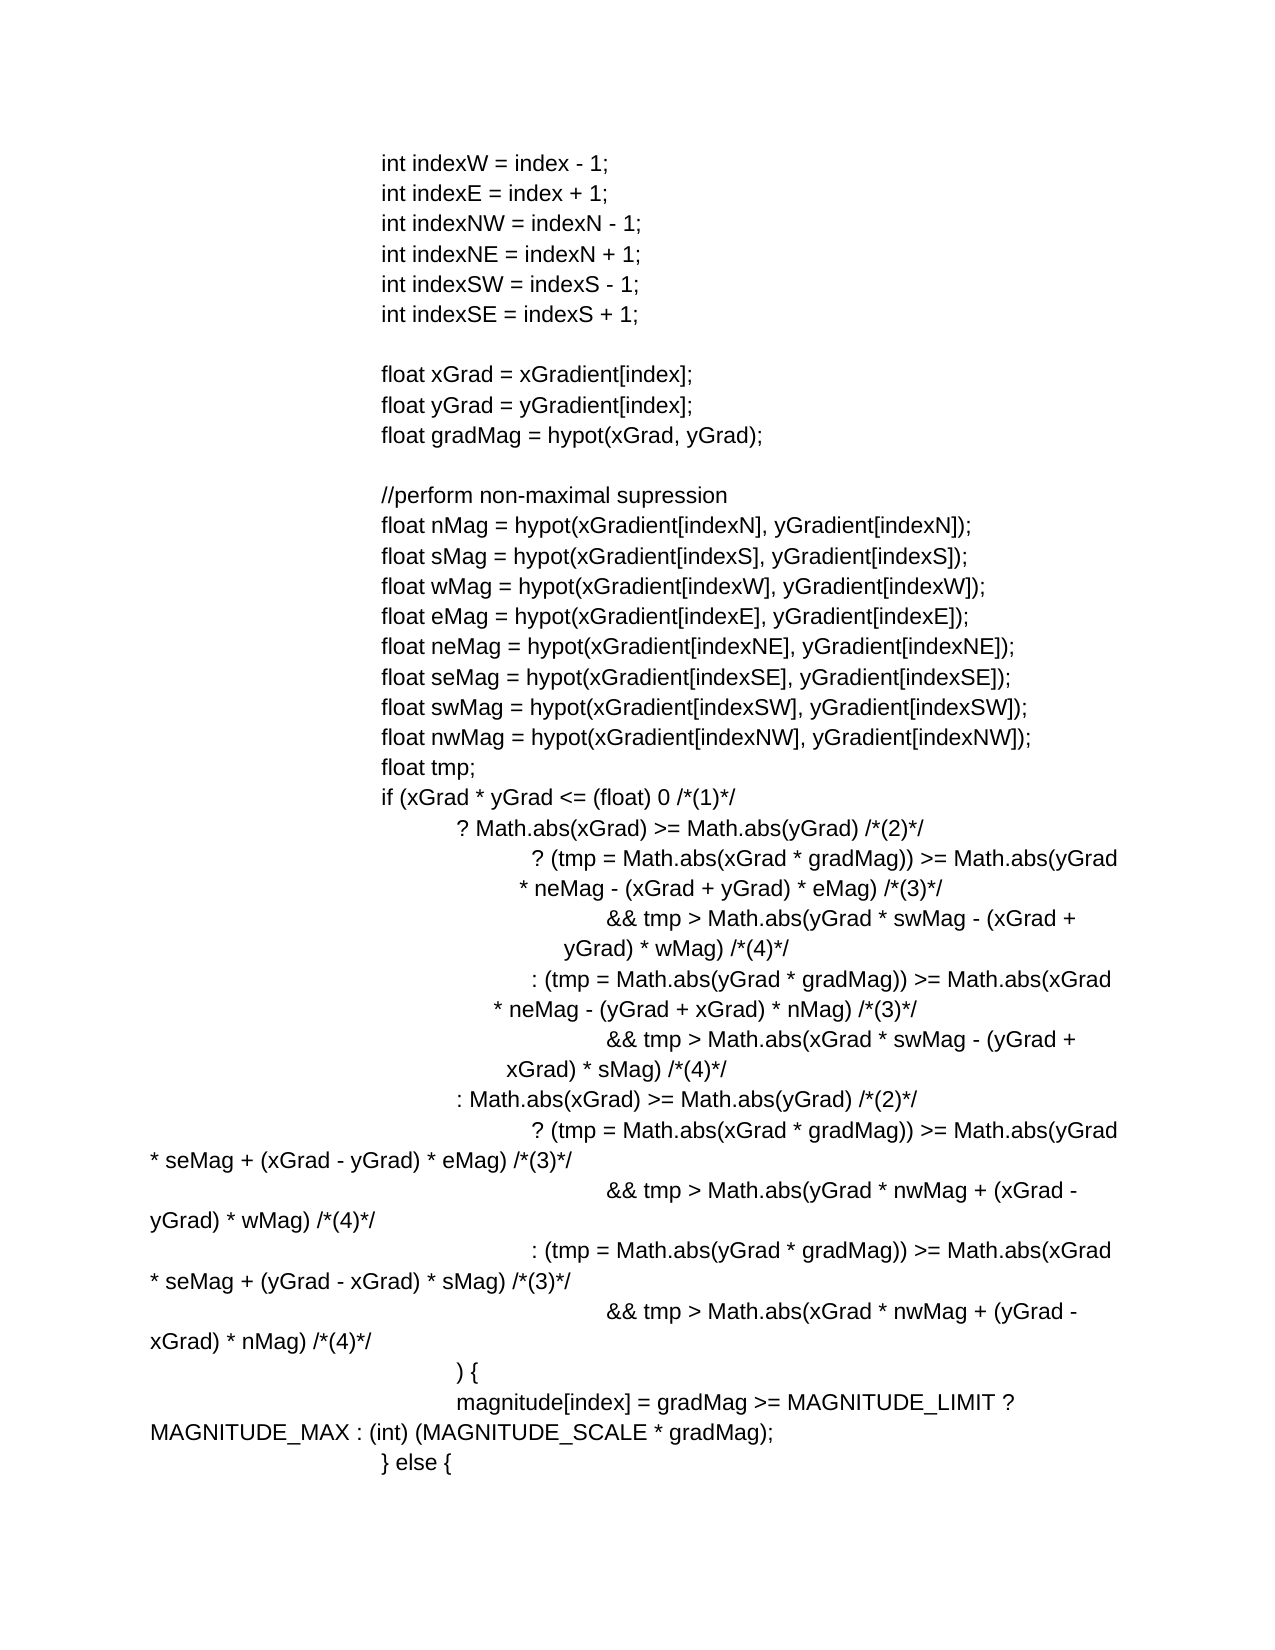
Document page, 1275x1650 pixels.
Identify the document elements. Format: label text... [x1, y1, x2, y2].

text : (tmp = Math.abs(yGrad * gradMag)) >= Math.abs(xGrad * seMag + (yGrad - xGrad) * sMag) /*(3)*/ [150, 1237, 1125, 1294]
text float nwMag = hypot(xGradient[indexNW], yGradient[indexNW]); [150, 724, 1125, 750]
text float xGrad = xGradient[index]; [150, 361, 1125, 388]
text float neMag = hypot(xGradient[indexNE], yGradient[indexNE]); [150, 633, 1125, 660]
text int indexE = index + 1; [150, 180, 1125, 207]
text int indexNW = indexN - 1; [150, 210, 1125, 237]
text int indexNE = indexN + 1; [150, 241, 1125, 267]
text ? (tmp = Math.abs(xGrad * gradMag)) >= Math.abs(yGrad [150, 845, 1125, 871]
text if (xGrad * yGrad <= (float) 0 /*(1)*/ [150, 784, 1125, 811]
text int indexSW = indexS - 1; [150, 271, 1125, 297]
text float gradMag = hypot(xGrad, yGrad); [150, 422, 1125, 448]
text : (tmp = Math.abs(yGrad * gradMag)) >= Math.abs(xGrad [150, 966, 1125, 992]
text float seMag = hypot(xGradient[indexSE], yGradient[indexSE]); [150, 663, 1125, 690]
text yGrad) * wMag) /*(4)*/ [150, 935, 1125, 962]
text * neMag - (yGrad + xGrad) * nMag) /*(3)*/ [150, 996, 1125, 1022]
text float yGrad = yGradient[index]; [150, 392, 1125, 418]
text ) { [150, 1358, 1125, 1385]
text float eMag = hypot(xGradient[indexE], yGradient[indexE]); [150, 603, 1125, 629]
text xGrad) * sMag) /*(4)*/ [150, 1056, 1125, 1083]
text ? Math.abs(xGrad) >= Math.abs(yGrad) /*(2)*/ [150, 814, 1125, 841]
text } else { [150, 1449, 1125, 1475]
text && tmp > Math.abs(xGrad * swMag - (yGrad + [150, 1026, 1125, 1052]
text float sMag = hypot(xGradient[indexS], yGradient[indexS]); [150, 543, 1125, 569]
text && tmp > Math.abs(yGrad * nwMag + (xGrad - yGrad) * wMag) /*(4)*/ [150, 1177, 1125, 1234]
text float swMag = hypot(xGradient[indexSW], yGradient[indexSW]); [150, 694, 1125, 720]
text ? (tmp = Math.abs(xGrad * gradMag)) >= Math.abs(yGrad * seMag + (xGrad - yGrad) * eMag) /*(3)*/ [150, 1117, 1125, 1173]
text float wMag = hypot(xGradient[indexW], yGradient[indexW]); [150, 573, 1125, 599]
text int indexW = index - 1; [150, 150, 1125, 176]
text magnitude[index] = gradMag >= MAGNITUDE_LIMIT ? MAGNITUDE_MAX : (int) (MAGNITUDE_SCALE * gradMag); [150, 1388, 1125, 1445]
text int indexSE = indexS + 1; [150, 301, 1125, 327]
text * neMag - (xGrad + yGrad) * eMag) /*(3)*/ [150, 875, 1125, 901]
text float nMag = hypot(xGradient[indexN], yGradient[indexN]); [150, 512, 1125, 539]
text //perform non-maximal supression [150, 482, 1125, 509]
text float tmp; [150, 754, 1125, 781]
text && tmp > Math.abs(yGrad * swMag - (xGrad + [150, 905, 1125, 932]
text && tmp > Math.abs(xGrad * nwMag + (yGrad - xGrad) * nMag) /*(4)*/ [150, 1298, 1125, 1354]
text : Math.abs(xGrad) >= Math.abs(yGrad) /*(2)*/ [150, 1086, 1125, 1113]
